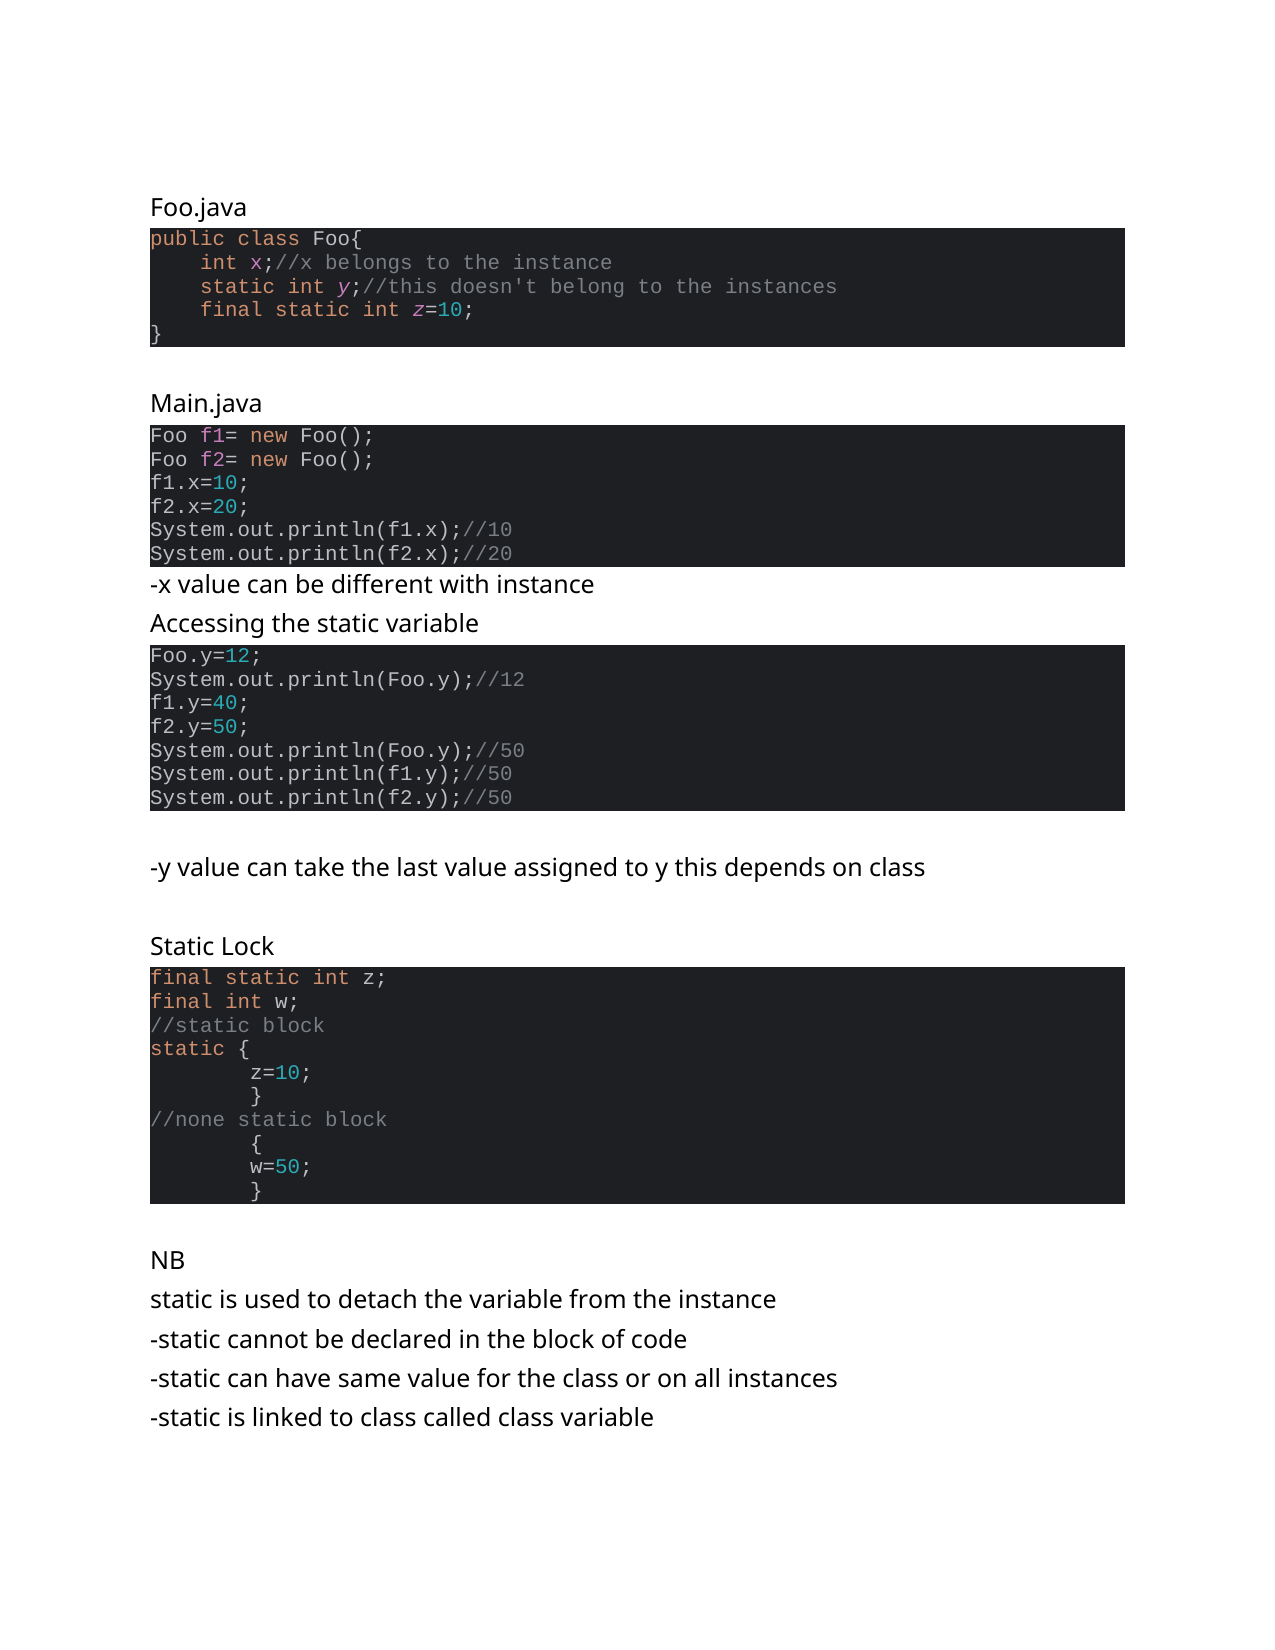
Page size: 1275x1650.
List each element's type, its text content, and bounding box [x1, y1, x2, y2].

text Foo f1= new Foo(); Foo f2= new Foo(); f1.x=10; f2.x=20; System.out.println(f1.x);//10 System.out.println(f2.x);//20 [150, 425, 1125, 567]
text final static int z; final int w; //static block static { z=10; } //none static block { w=50; } [150, 967, 1125, 1204]
text -static can have same value for the class or on all instances [150, 1360, 1125, 1394]
text NB [150, 1243, 1125, 1277]
text -y value can take the last value assigned to y this depends on class [150, 850, 1125, 884]
text public class Foo{ int x;//x belongs to the instance static int y;//this doesn't belong to the instances final static int z=10; } [150, 228, 1125, 347]
text Foo.java [150, 189, 1125, 223]
text Accessing the static variable [150, 606, 1125, 640]
text Foo.y=12; System.out.println(Foo.y);//12 f1.y=40; f2.y=50; System.out.println(Foo.y);//50 System.out.println(f1.y);//50 System.out.println(f2.y);//50 [150, 645, 1125, 811]
text -static cannot be declared in the block of code [150, 1321, 1125, 1355]
text static is used to detach the variable from the instance [150, 1282, 1125, 1316]
text -static is linked to class called class variable [150, 1399, 1125, 1434]
text -x value can be different with instance [150, 567, 1125, 601]
text Main.java [150, 386, 1125, 420]
text Static Lock [150, 928, 1125, 962]
